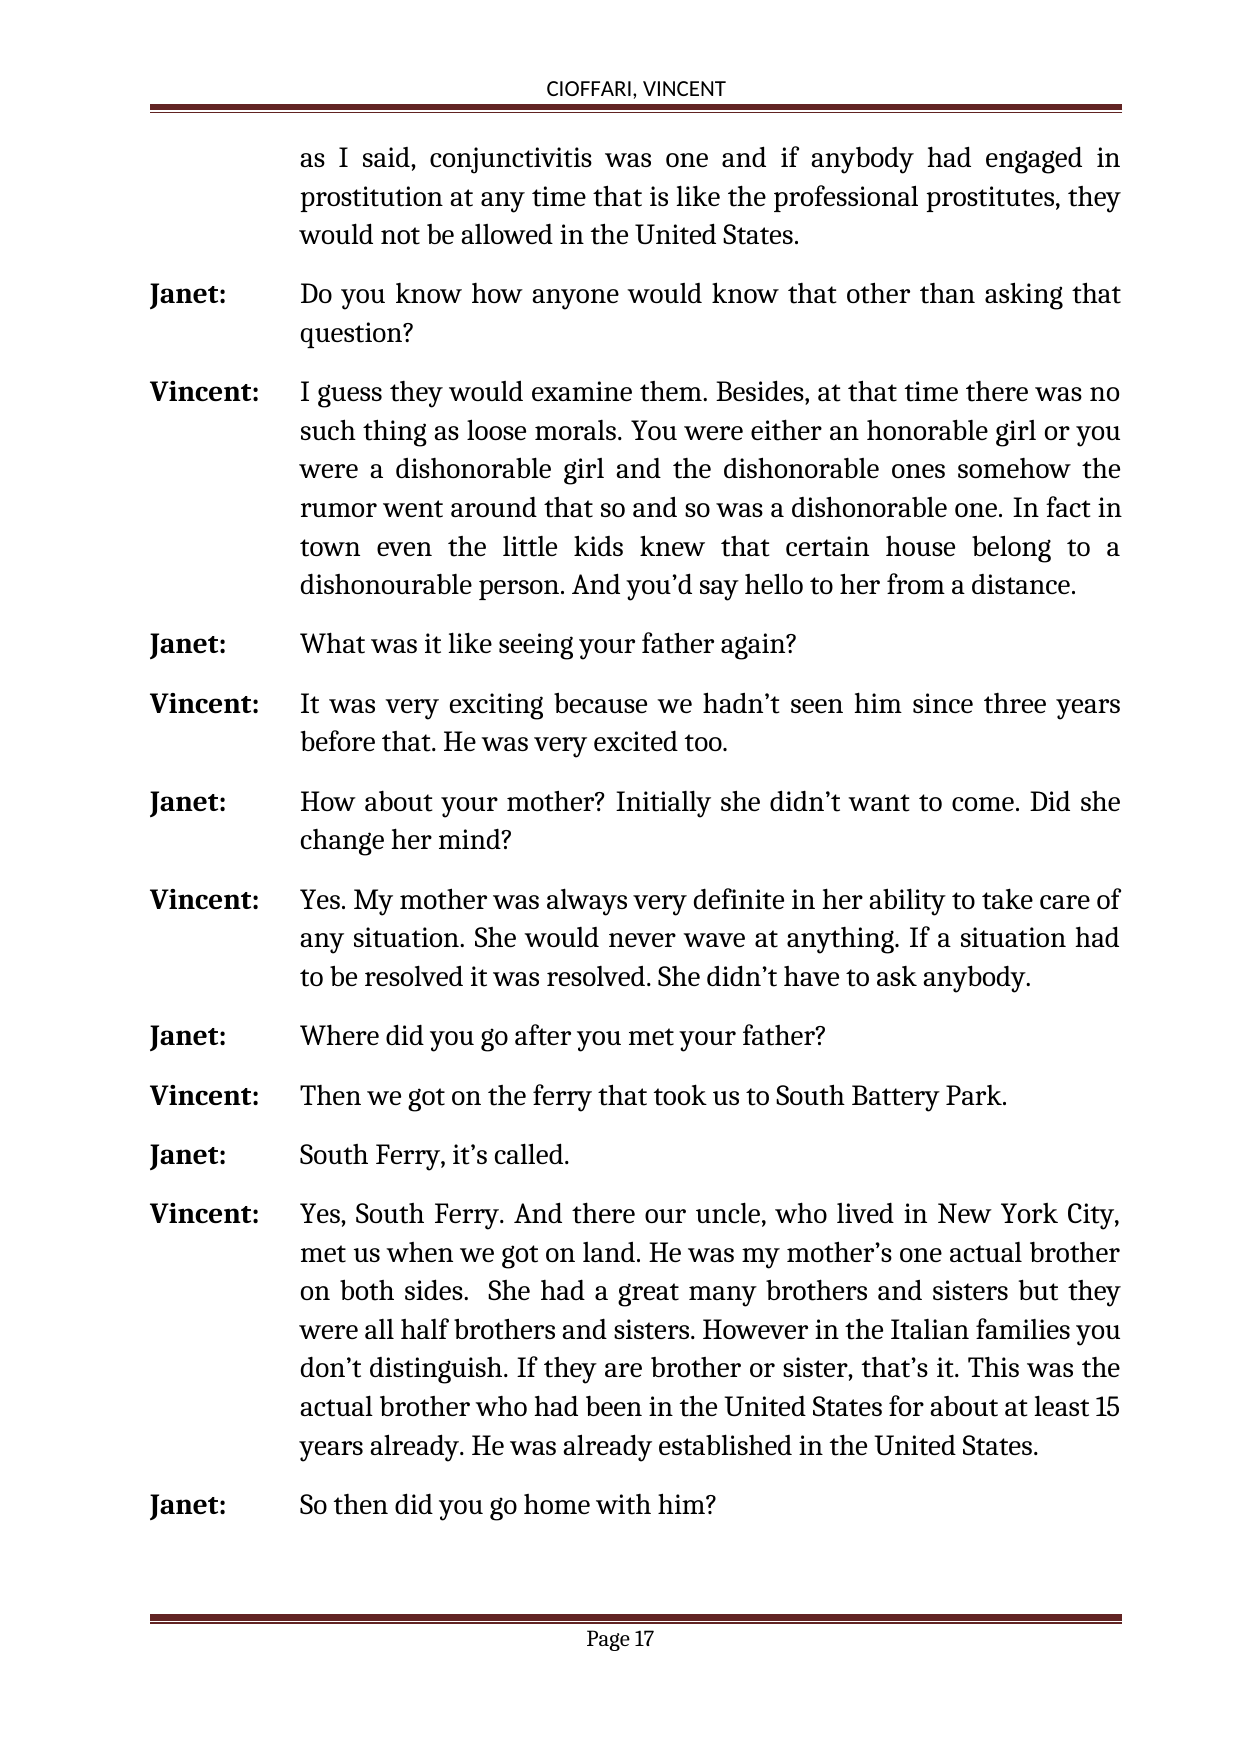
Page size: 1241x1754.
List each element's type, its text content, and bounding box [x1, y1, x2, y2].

text Janet: What was it like seeing your father again? [150, 628, 1122, 661]
text Janet: Do you know how anyone would know that other than asking that question? [150, 278, 1122, 350]
text Vincent: Yes, South Ferry. And there our uncle, who lived in New York City, met us when we got on land. He was my mother’s one actual brother on both sides. She had a great many brothers and sisters but they were all half brothers and sisters. However in the Italian families you don’t distinguish. If they are brother or sister, that’s it. This was the actual brother who had been in the United States for about at least 15 years already. He was already established in the United States. [150, 1197, 1122, 1462]
text Vincent: I guess they would examine them. Besides, at that time there was no such thing as loose morals. You were either an honorable girl or you were a dishonorable girl and the dishonorable ones somehow the rumor went around that so and so was a dishonorable one. In fact in town even the little kids knew that certain house belong to a dishonourable person. And you’d say hello to her from a distance. [150, 376, 1122, 602]
text Vincent: It was very exciting because we hadn’t seen him since three years before that. He was very excited too. [150, 687, 1122, 759]
text Vincent: Then we got on the ferry that took us to South Battery Park. [150, 1079, 1122, 1112]
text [150, 141, 1122, 252]
text Janet: So then did you go home with him? [150, 1488, 1122, 1522]
text Janet: How about your mother? Initially she didn’t want to come. Did she change her mind? [150, 785, 1122, 857]
text Vincent: Yes. My mother was always very definite in her ability to take care of any situation. She would never wave at anything. If a situation had to be resolved it was resolved. She didn’t have to ask anybody. [150, 883, 1122, 993]
text Janet: Where did you go after you met your father? [150, 1019, 1122, 1053]
text Janet: South Ferry, it’s called. [150, 1138, 1122, 1172]
